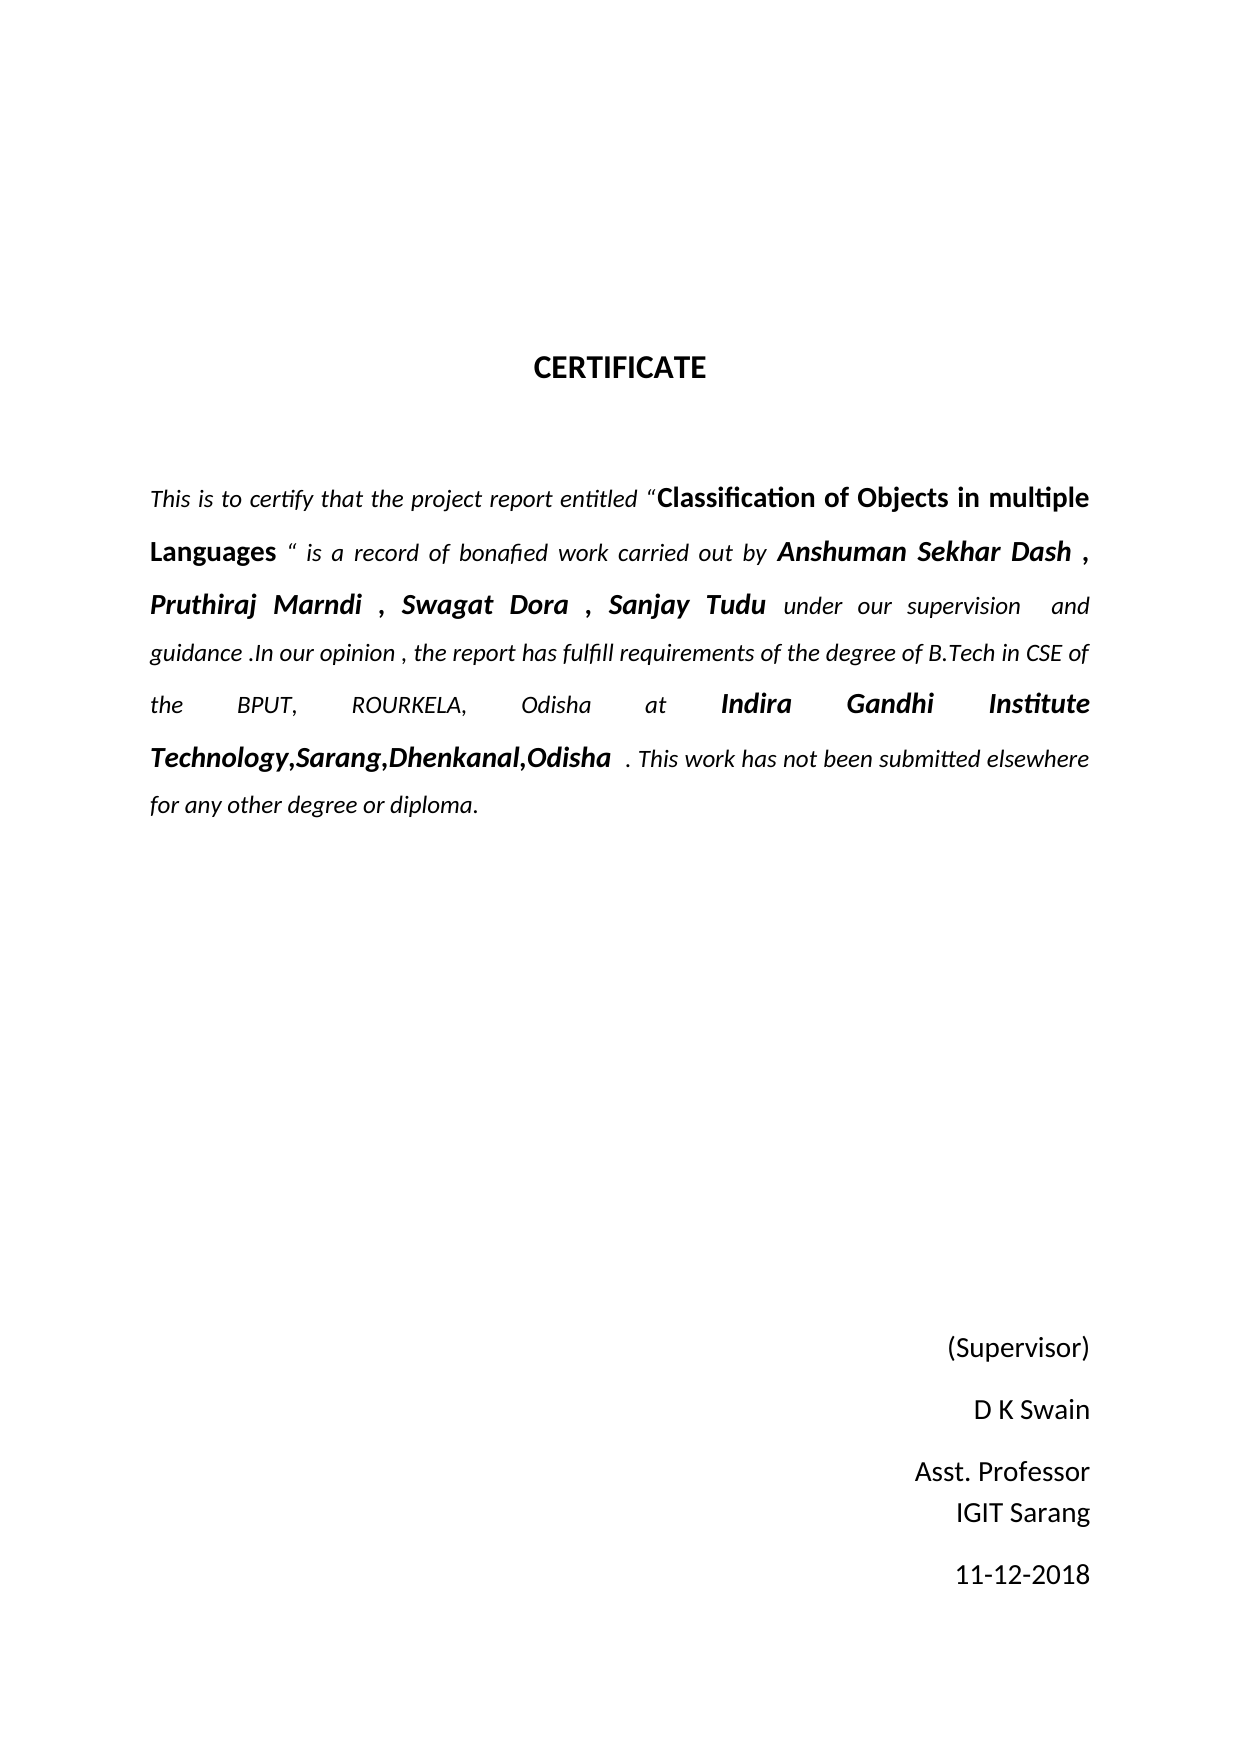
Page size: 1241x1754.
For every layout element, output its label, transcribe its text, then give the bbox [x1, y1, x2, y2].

text (Supervisor) [750, 1329, 1090, 1365]
text D K Swain [750, 1391, 1090, 1427]
text Asst. Professor IGIT Sarang [600, 1453, 1090, 1529]
subtitle CERTIFICATE [150, 346, 1090, 387]
subtitle This is to certify that the project report entitled “Classification of Objects in multiple Languages “ is a record of bonafied work carried out by Anshuman Sekhar Dash , Pruthiraj Marndi , Swagat Dora , Sanjay Tudu under our supervision and guidance .In our opinion , the report has fulfill requirements of the degree of B.Tech in CSE of the BPUT, ROURKELA, Odisha at Indira Gandhi Institute Technology,Sarang,Dhenkanal,Odisha . This work has not been submitted elsewhere for any other degree or diploma. [150, 479, 1090, 820]
text 11-12-2018 [600, 1556, 1090, 1591]
